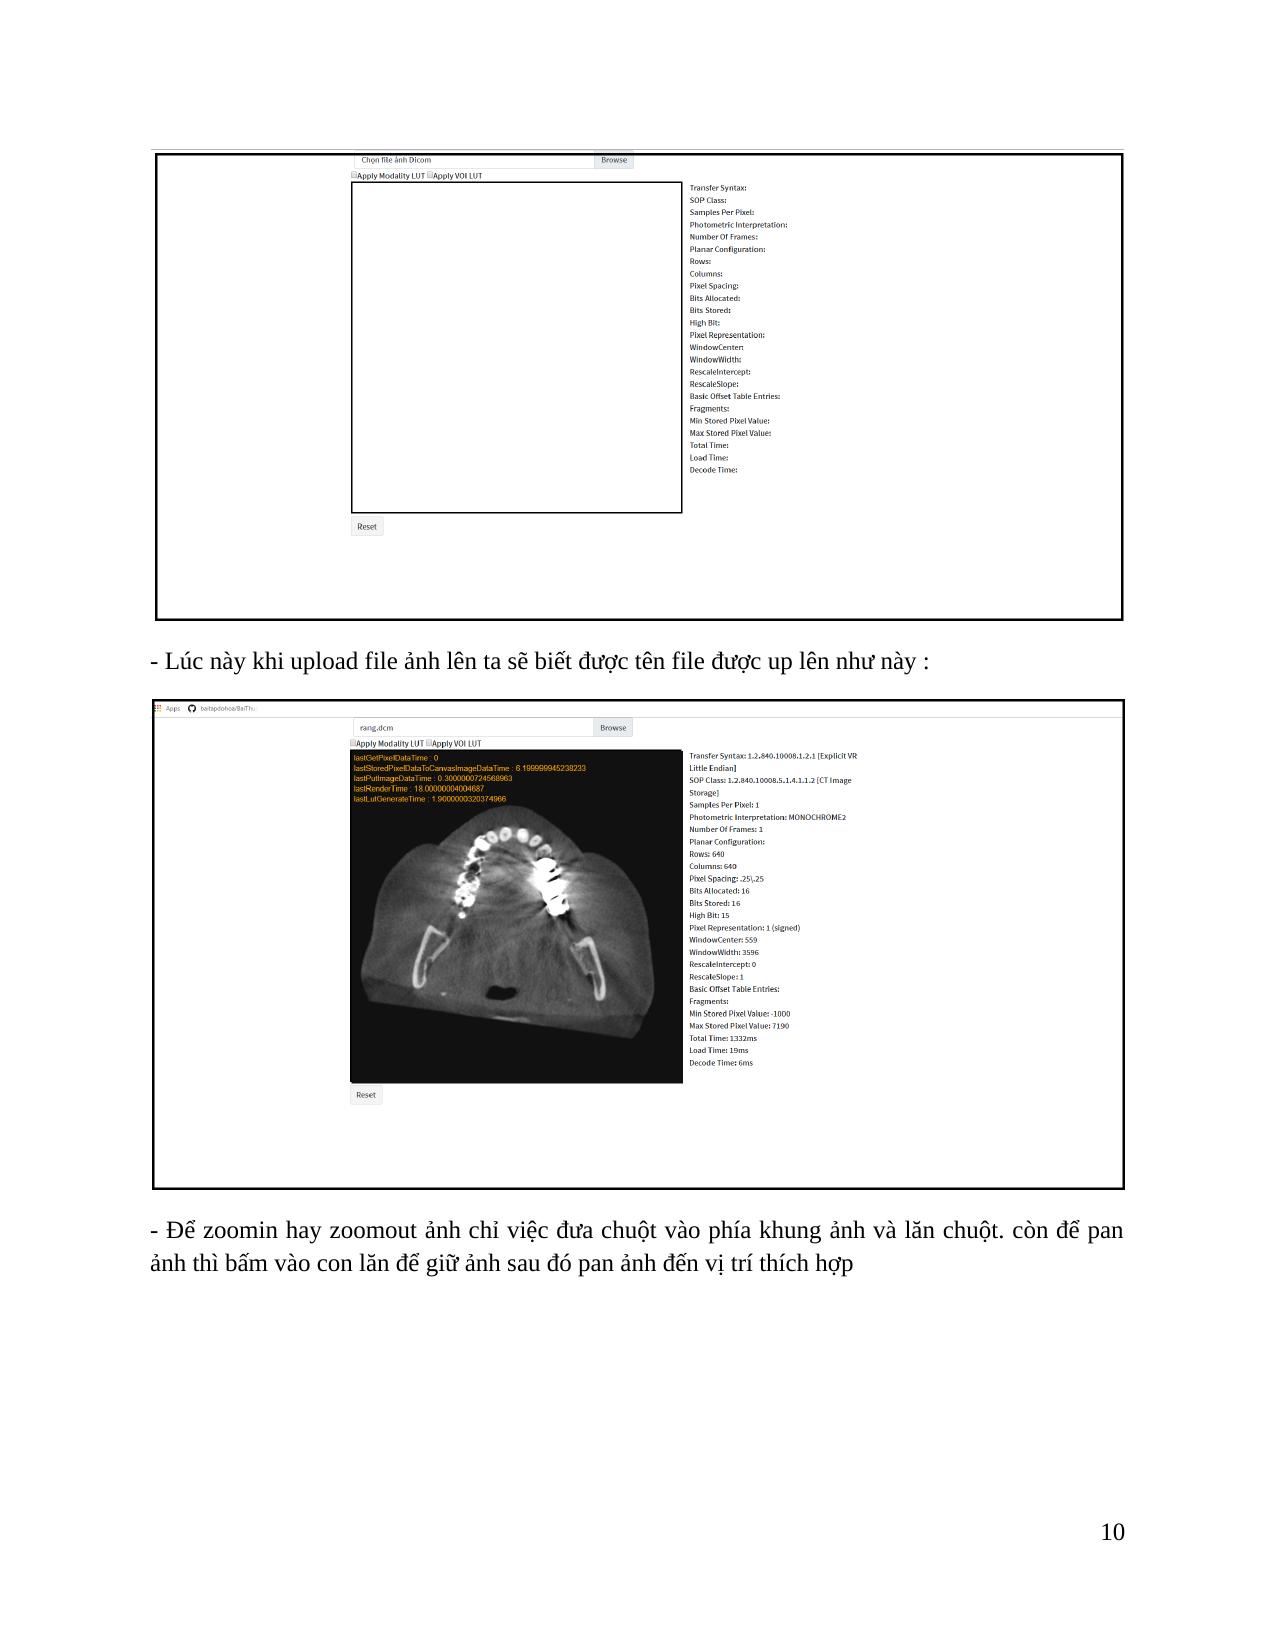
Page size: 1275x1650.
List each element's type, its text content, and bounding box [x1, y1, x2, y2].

text - Để zoomin hay zoomout ảnh chỉ việc đưa chuột vào phía khung ảnh và lăn chuột. còn để pan ảnh thì bấm vào con lăn để giữ ảnh sau đó pan ảnh đến vị trí thích hợp [150, 1215, 1125, 1277]
picture [151, 149, 1124, 621]
text - Lúc này khi upload file ảnh lên ta sẽ biết được tên file được up lên như này : [150, 646, 1125, 675]
picture [150, 699, 1125, 1191]
